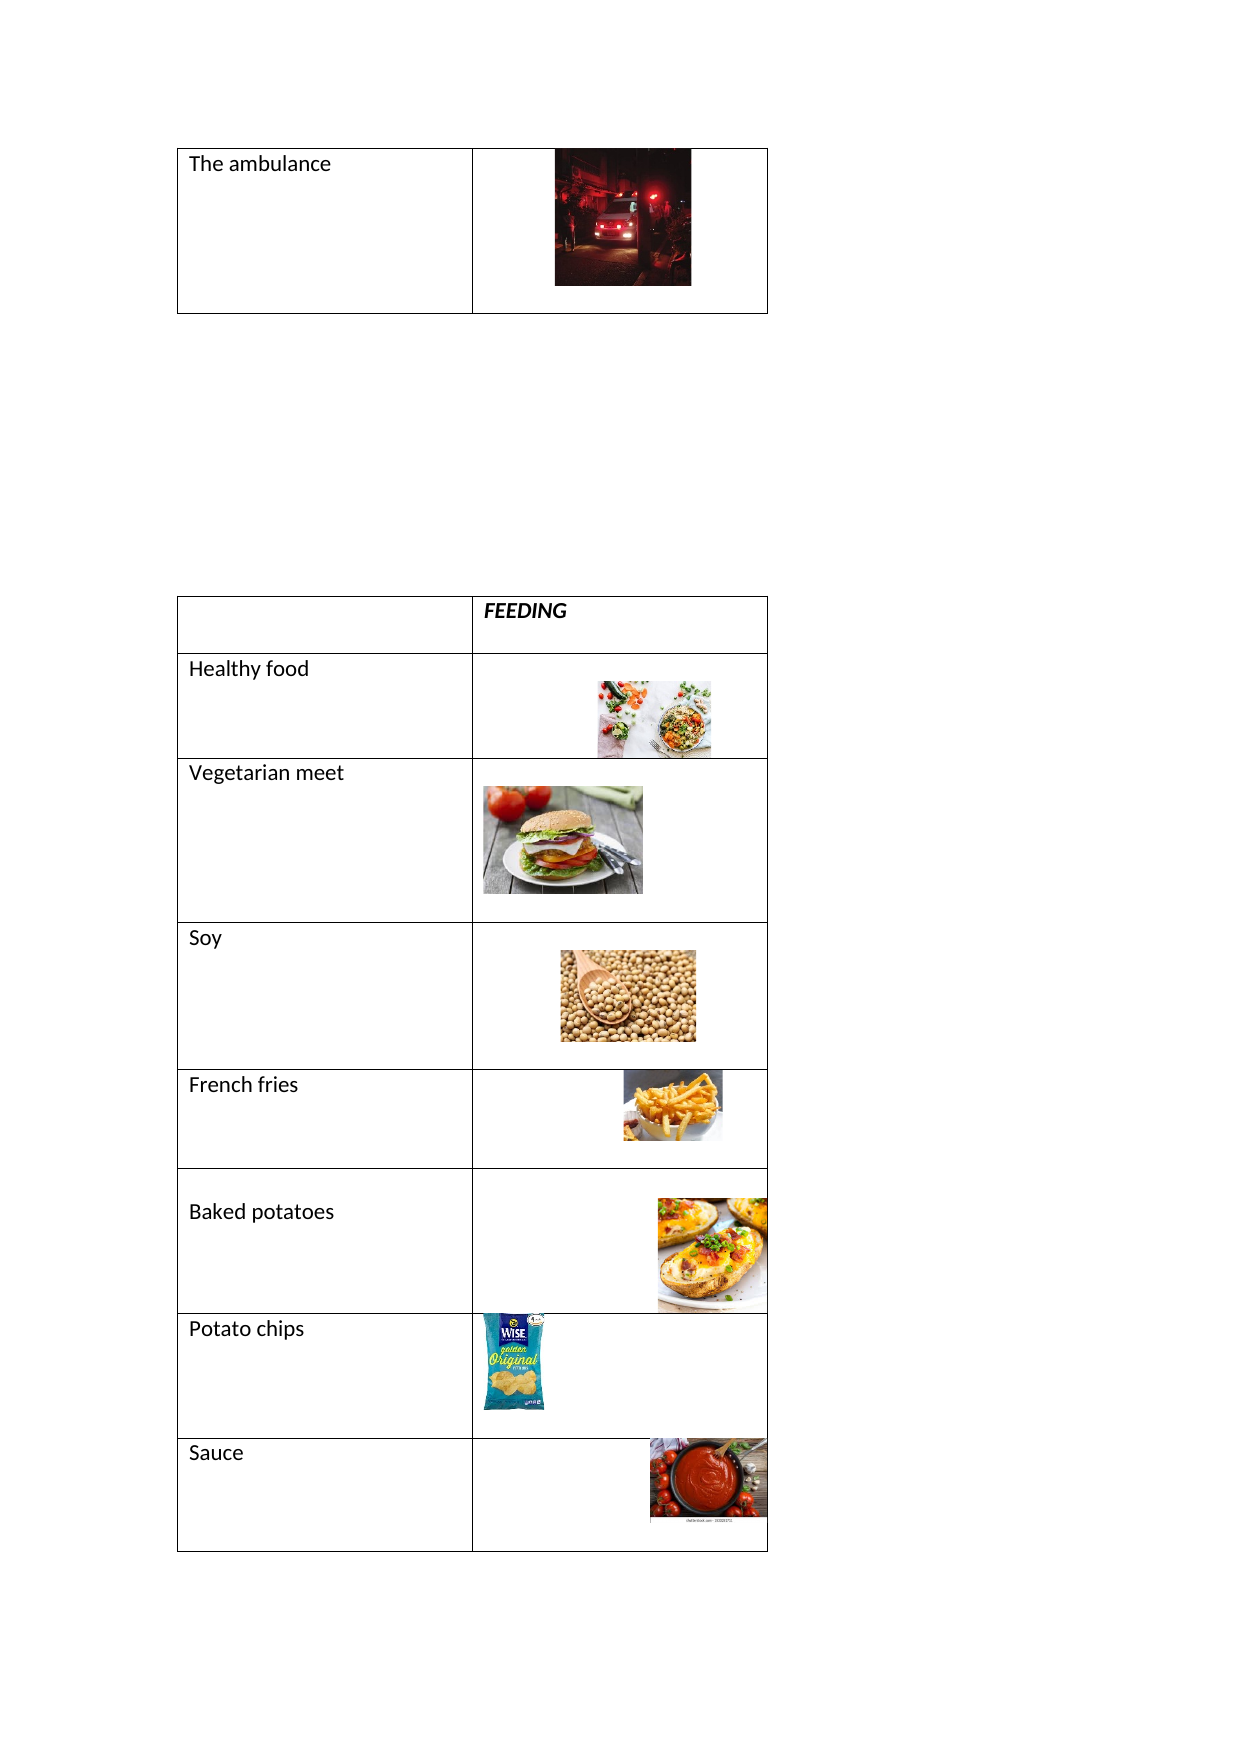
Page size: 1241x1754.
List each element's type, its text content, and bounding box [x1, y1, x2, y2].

picture [597, 681, 712, 758]
table_cell [473, 923, 767, 1069]
picture [657, 1198, 768, 1313]
table_cell [473, 1314, 767, 1437]
table_cell The ambulance [178, 149, 472, 313]
table_cell [473, 1070, 767, 1168]
table_cell Potato chips [178, 1314, 472, 1437]
table_header FEEDING [473, 597, 767, 653]
table_cell [473, 759, 767, 922]
table_cell [473, 149, 767, 313]
table_cell [473, 654, 767, 757]
table_cell Soy [178, 923, 472, 1069]
table_cell Baked potatoes [178, 1169, 472, 1313]
table_cell [473, 1169, 767, 1313]
table_cell [473, 1439, 767, 1551]
picture [623, 1070, 723, 1141]
table_cell Vegetarian meet [178, 759, 472, 922]
picture [650, 1438, 768, 1523]
table_header [178, 597, 472, 653]
table_cell Sauce [178, 1439, 472, 1551]
picture [483, 1313, 545, 1410]
picture [554, 148, 692, 286]
picture [483, 786, 643, 894]
picture [560, 950, 697, 1042]
table_cell French fries [178, 1070, 472, 1168]
table_cell Healthy food [178, 654, 472, 757]
